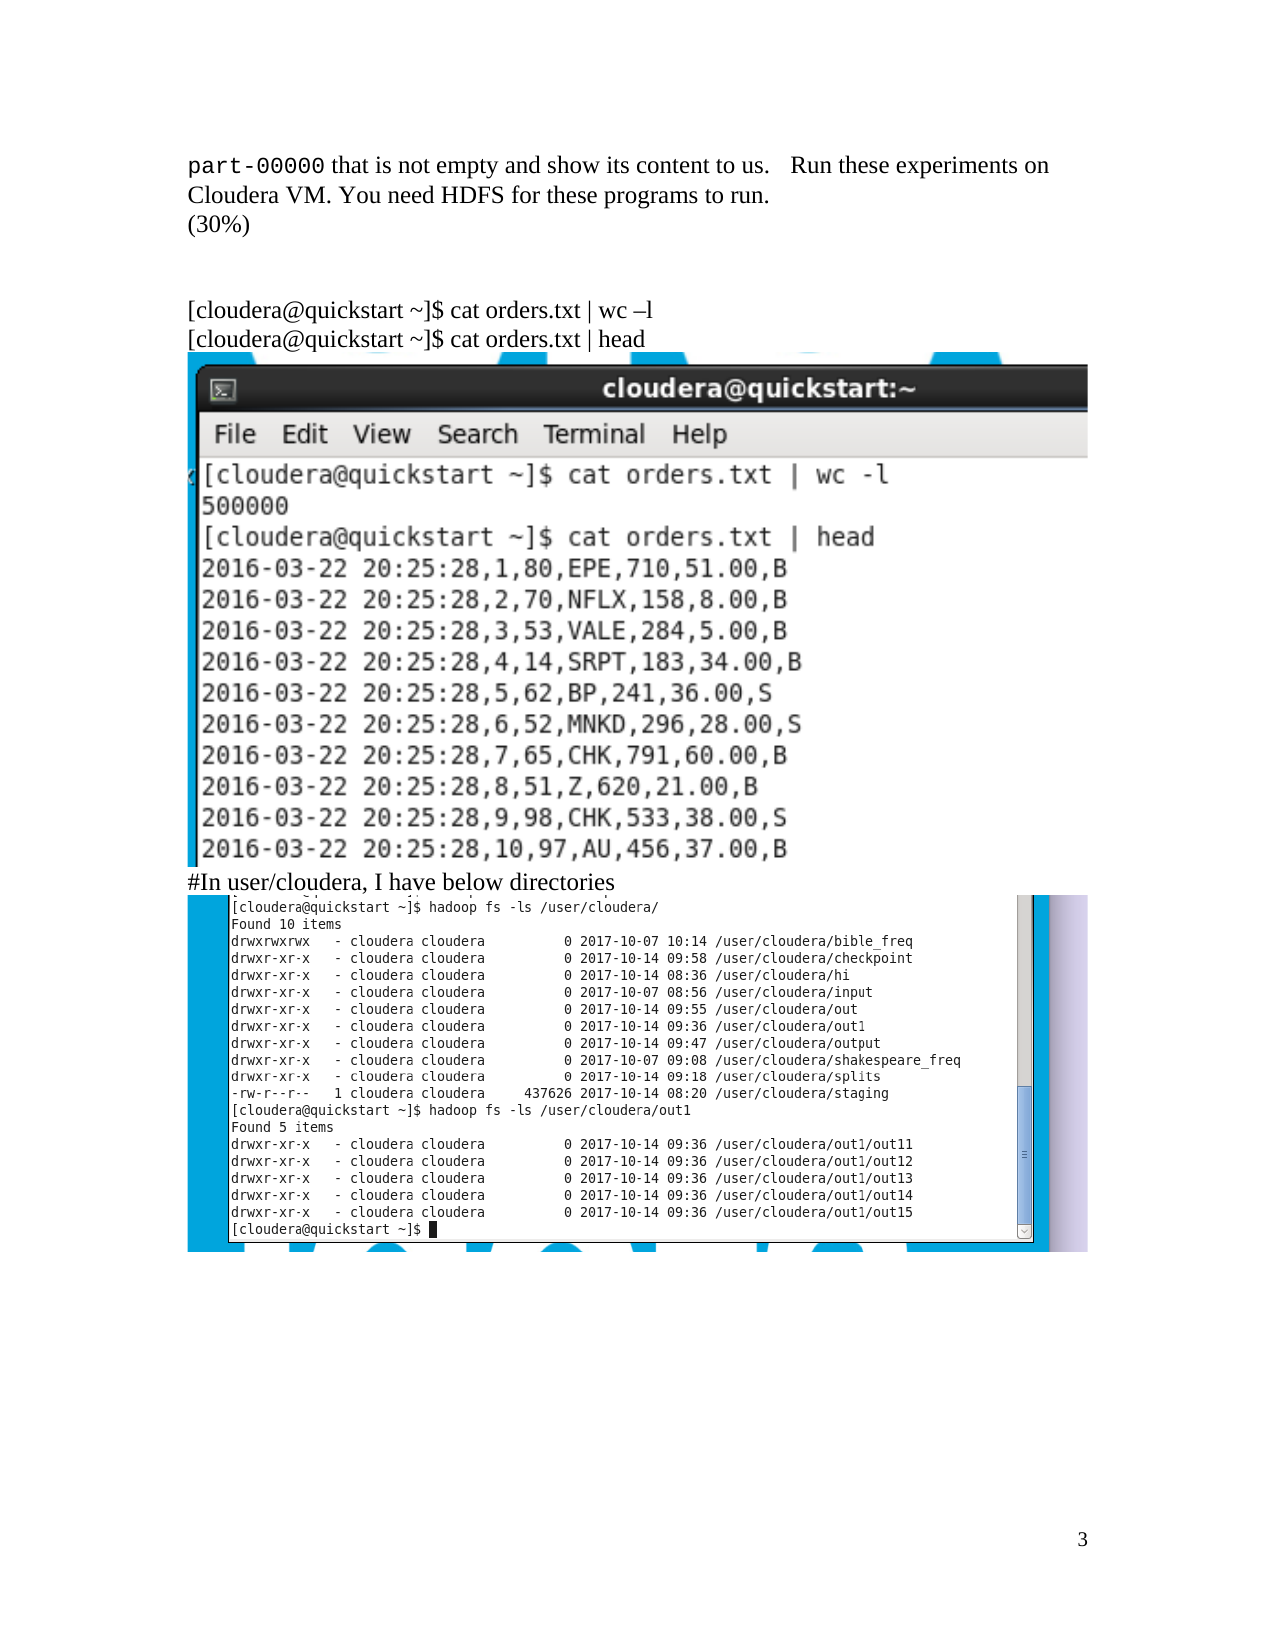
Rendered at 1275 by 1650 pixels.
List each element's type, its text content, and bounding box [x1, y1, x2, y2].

text [cloudera@quickstart ~]$ cat orders.txt | head [187, 324, 1087, 352]
text [cloudera@quickstart ~]$ cat orders.txt | wc –l [187, 295, 1087, 324]
text (30%) [187, 209, 1087, 238]
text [187, 150, 1087, 209]
text #In user/cloudera, I have below directories [187, 867, 1087, 895]
picture [187, 469, 192, 483]
picture [229, 895, 1033, 1252]
picture [1050, 895, 1088, 1252]
picture [195, 352, 1088, 867]
